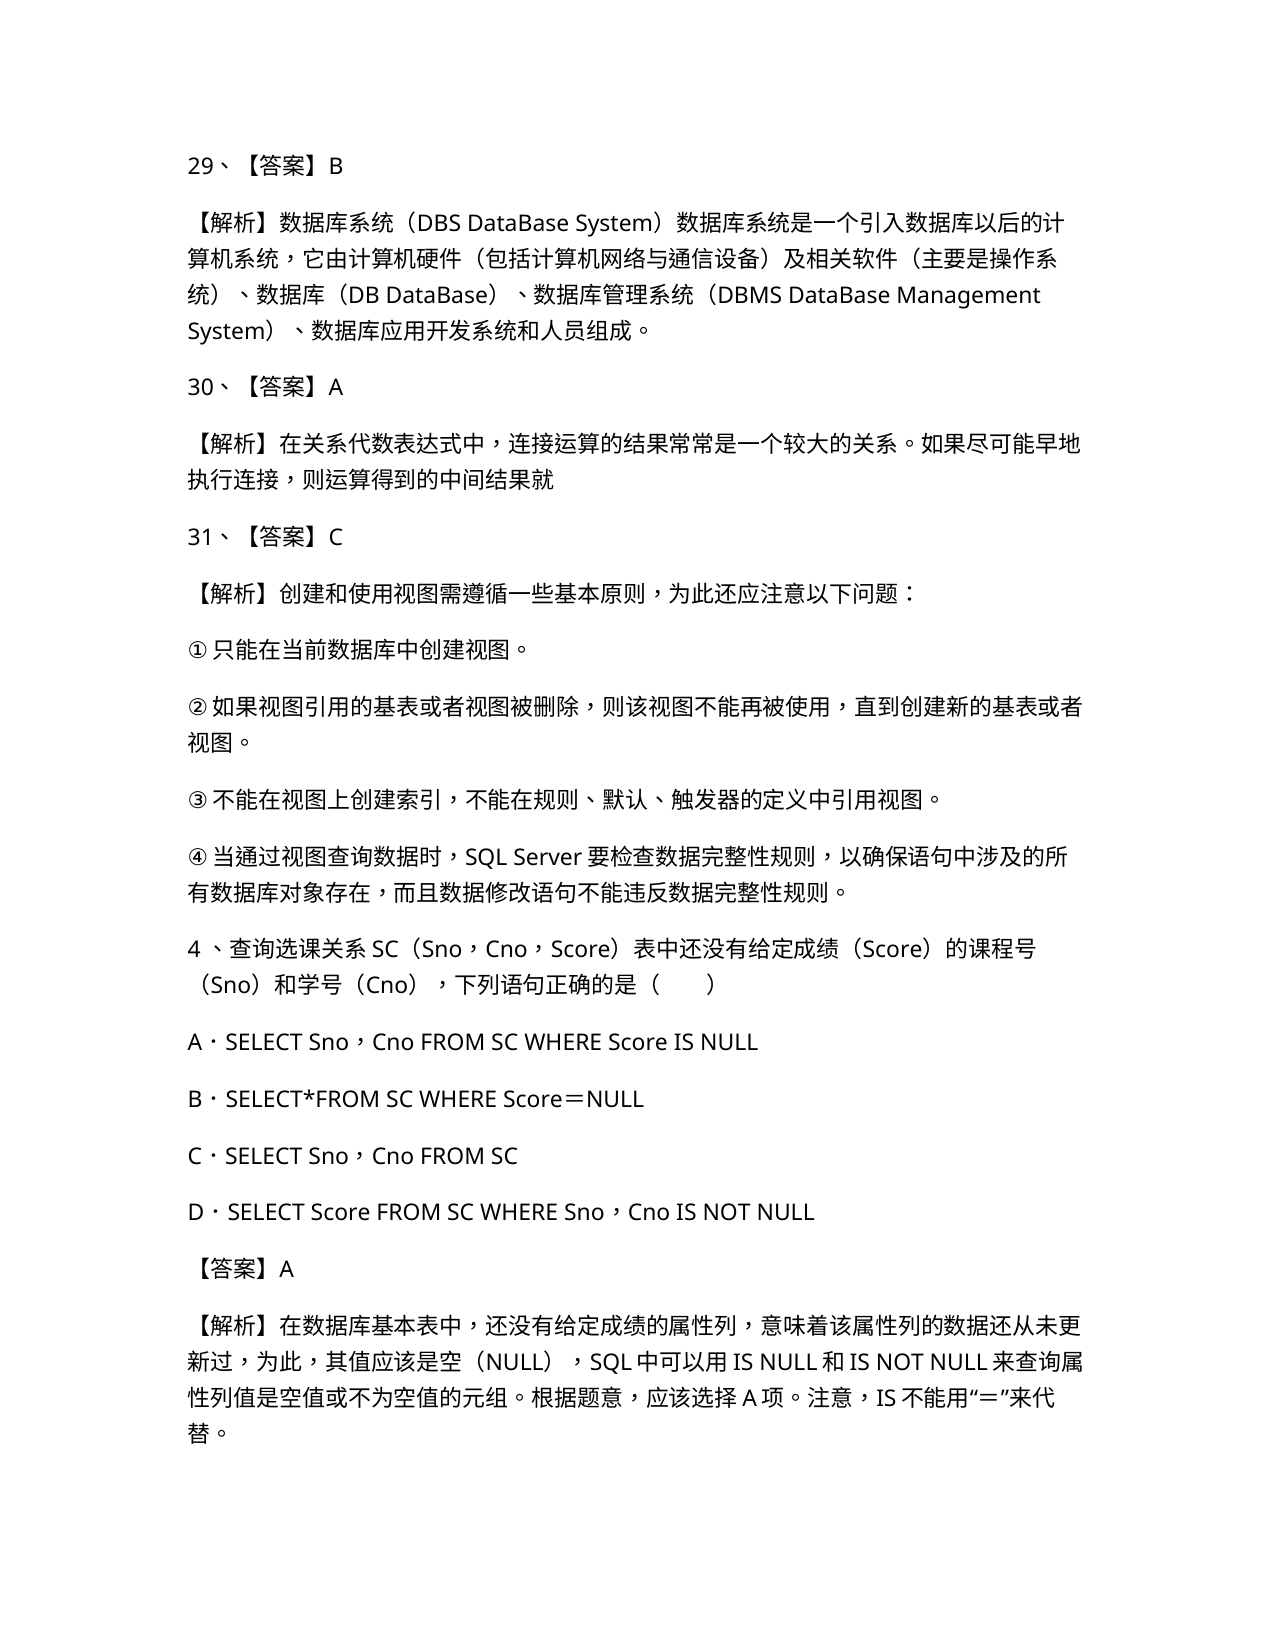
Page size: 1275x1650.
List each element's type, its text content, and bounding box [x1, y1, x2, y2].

text ③不能在视图上创建索引，不能在规则、默认、触发器的定义中引用视图。 [187, 784, 1087, 815]
text 【解析】创建和使用视图需遵循一些基本原则，为此还应注意以下问题： [187, 578, 1087, 609]
text 29、【答案】B [187, 150, 1087, 181]
text B．SELECT*FROM SC WHERE Score＝NULL [187, 1083, 1087, 1114]
text ④当通过视图查询数据时，SQL Server要检查数据完整性规则，以确保语句中涉及的所有数据库对象存在，而且数据修改语句不能违反数据完整性规则。 [187, 841, 1087, 908]
text C．SELECT Sno，Cno FROM SC [187, 1139, 1087, 1171]
text 30、【答案】A [187, 371, 1087, 403]
text 【答案】A [187, 1253, 1087, 1284]
text ②如果视图引用的基表或者视图被删除，则该视图不能再被使用，直到创建新的基表或者视图。 [187, 691, 1087, 758]
text 【解析】在数据库基本表中，还没有给定成绩的属性列，意味着该属性列的数据还从未更新过，为此，其值应该是空（NULL），SQL中可以用IS NULL和IS NOT NULL来查询属性列值是空值或不为空值的元组。根据题意，应该选择A项。注意，IS不能用“＝”来代替。 [187, 1310, 1087, 1449]
text A．SELECT Sno，Cno FROM SC WHERE Score IS NULL [187, 1026, 1087, 1057]
text ①只能在当前数据库中创建视图。 [187, 634, 1087, 666]
text D．SELECT Score FROM SC WHERE Sno，Cno IS NOT NULL [187, 1196, 1087, 1228]
text 【解析】数据库系统（DBS DataBase System）数据库系统是一个引入数据库以后的计算机系统，它由计算机硬件（包括计算机网络与通信设备）及相关软件（主要是操作系统）、数据库（DB DataBase）、数据库管理系统（DBMS DataBase Management System）、数据库应用开发系统和人员组成。 [187, 207, 1087, 346]
text 31、【答案】C [187, 521, 1087, 552]
text 4 、查询选课关系SC（Sno，Cno，Score）表中还没有给定成绩（Score）的课程号（Sno）和学号（Cno），下列语句正确的是（ ） [187, 933, 1087, 1001]
text 【解析】在关系代数表达式中，连接运算的结果常常是一个较大的关系。如果尽可能早地执行连接，则运算得到的中间结果就 [187, 428, 1087, 495]
